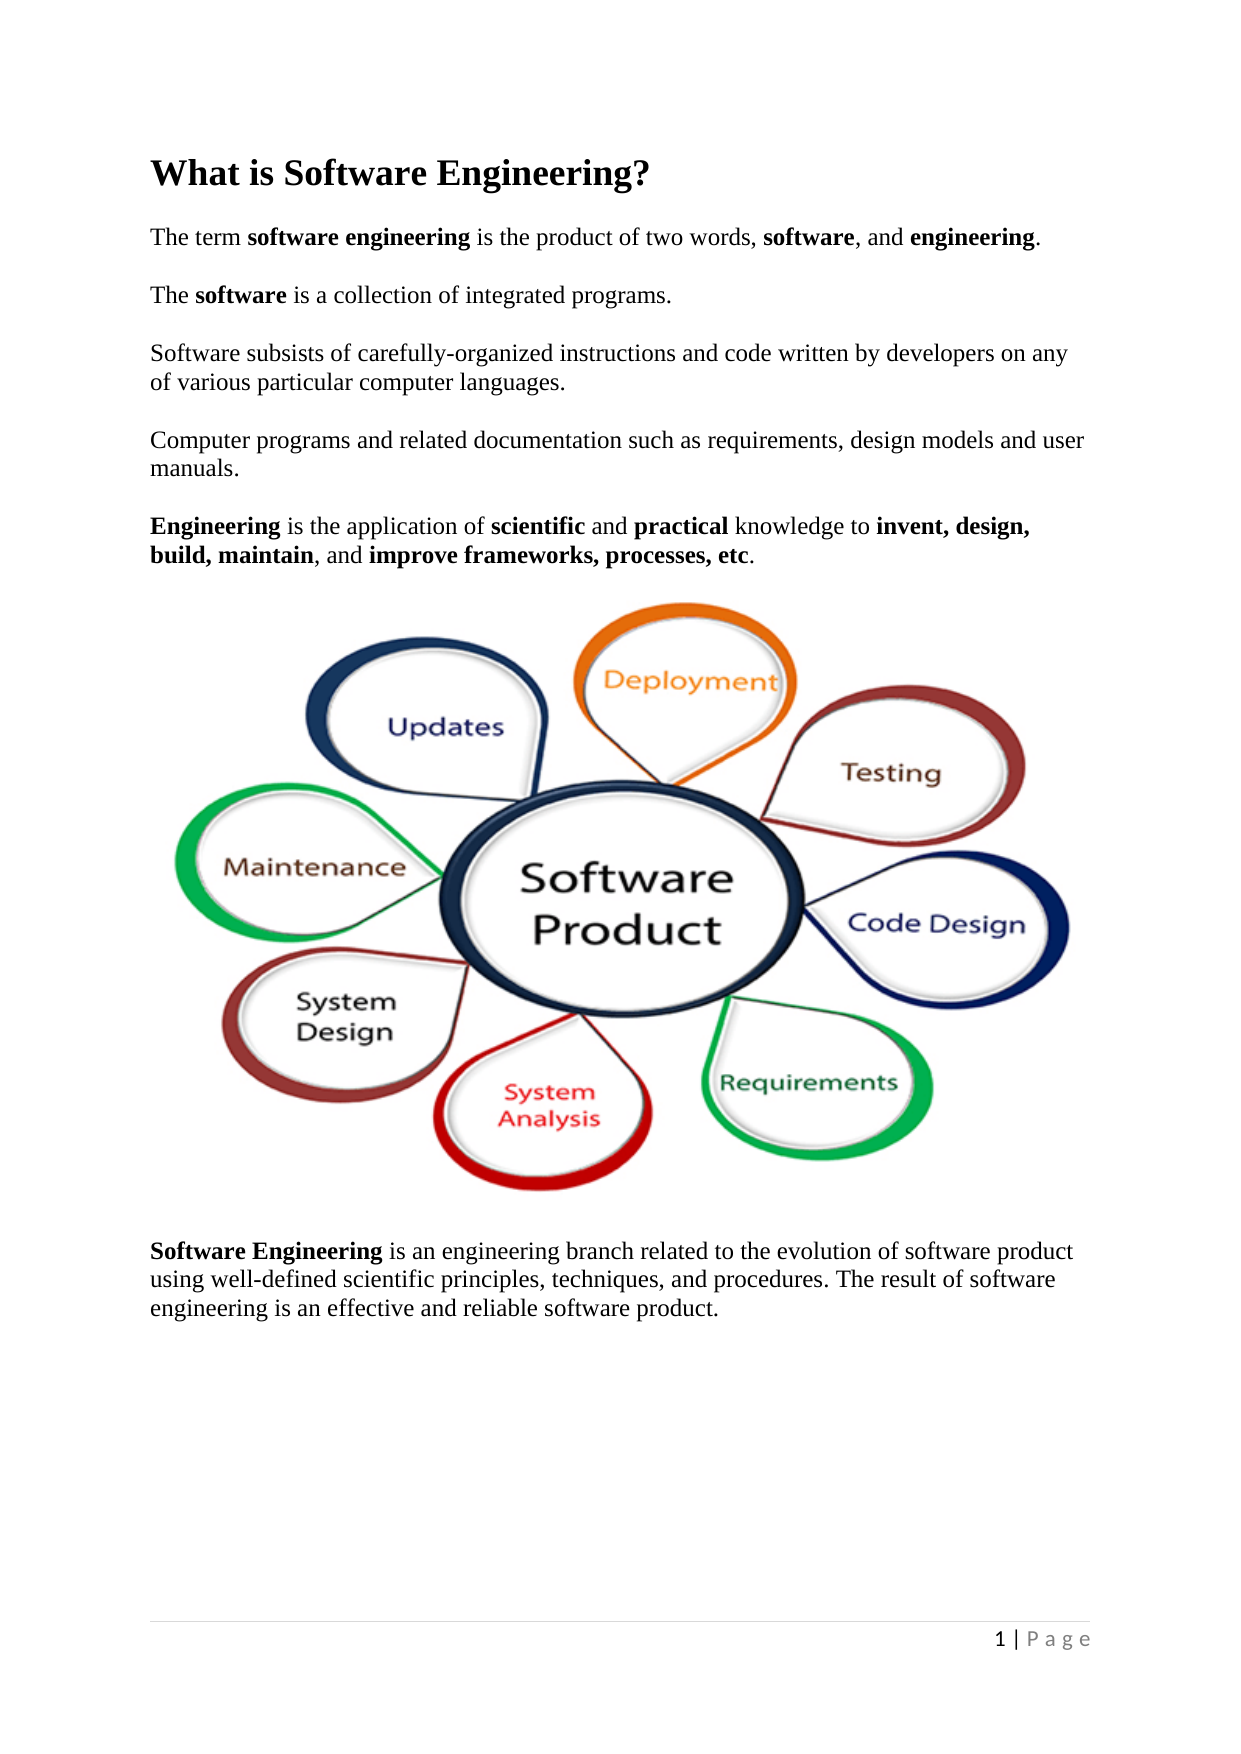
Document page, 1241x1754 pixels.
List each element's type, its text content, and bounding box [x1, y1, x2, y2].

text Software Engineering is an engineering branch related to the evolution of software product using well-defined scientific principles, techniques, and procedures. The result of software engineering is an effective and reliable software product. [150, 1236, 1090, 1322]
text Engineering is the application of scientific and practical knowledge to invent, design, build, maintain, and improve frameworks, processes, etc. [150, 511, 1090, 569]
picture [150, 598, 1091, 1207]
text The term software engineering is the product of two words, software, and engineering. [150, 222, 1090, 251]
text The software is a collection of integrated programs. [150, 280, 1090, 309]
text Computer programs and related documentation such as requirements, design models and user manuals. [150, 425, 1090, 482]
text What is Software Engineering? [150, 150, 1090, 193]
text Software subsists of carefully-organized instructions and code written by developers on any of various particular computer languages. [150, 338, 1090, 396]
